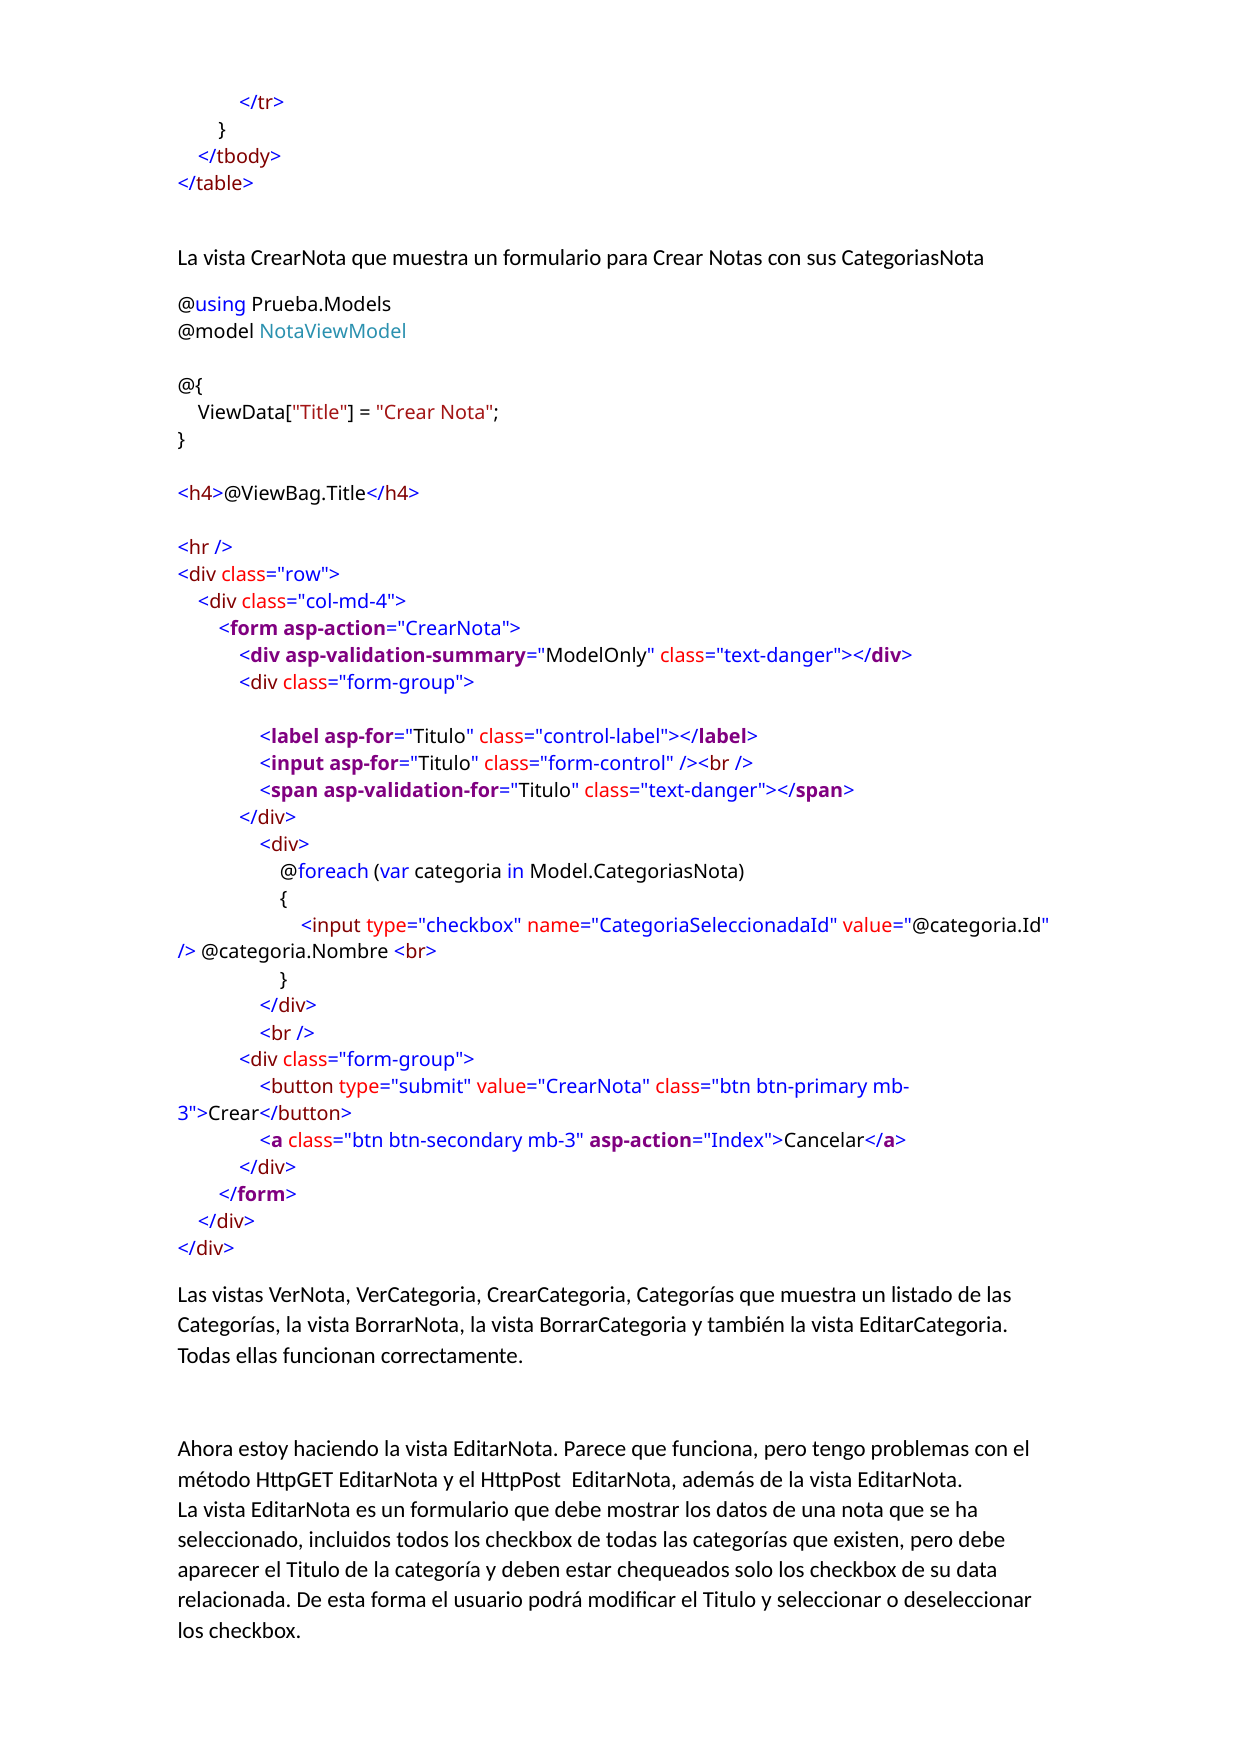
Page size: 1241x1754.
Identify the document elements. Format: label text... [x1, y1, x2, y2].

text <input type="checkbox" name="CategoriaSeleccionadaId" value="@categoria.Id" /> @categoria.Nombre <br> [177, 911, 1063, 965]
text La vista CrearNota que muestra un formulario para Crear Notas con sus CategoriasNota [177, 243, 1063, 271]
text </div> [177, 803, 1063, 830]
text { [177, 884, 1063, 911]
text </div> [177, 1208, 1063, 1234]
text Las vistas VerNota, VerCategoria, CrearCategoria, Categorías que muestra un listado de las Categorías, la vista BorrarNota, la vista BorrarCategoria y también la vista EditarCategoria. Todas ellas funcionan correctamente. [177, 1280, 1063, 1369]
text </div> [177, 1234, 1063, 1262]
text <input asp-for="Titulo" class="form-control" /><br /> [177, 749, 1063, 776]
text } [177, 425, 1063, 452]
text <div> [177, 830, 1063, 857]
text @using Prueba.Models [177, 290, 1063, 317]
text </div> [177, 1154, 1063, 1181]
text <br /> [177, 1019, 1063, 1046]
text <span asp-validation-for="Titulo" class="text-danger"></span> [177, 776, 1063, 803]
text <hr /> [177, 533, 1063, 560]
text <div asp-validation-summary="ModelOnly" class="text-danger"></div> [177, 641, 1063, 668]
text <div class="form-group"> [177, 1046, 1063, 1073]
text @{ [177, 371, 1063, 398]
text <div class="form-group"> [177, 668, 1063, 695]
text </form> [177, 1181, 1063, 1208]
text <div class="row"> [177, 560, 1063, 587]
text } [177, 116, 1063, 143]
text </tbody> [177, 143, 1063, 169]
text <h4>@ViewBag.Title</h4> [177, 479, 1063, 506]
text <a class="btn btn-secondary mb-3" asp-action="Index">Cancelar</a> [177, 1127, 1063, 1154]
text <form asp-action="CrearNota"> [177, 614, 1063, 641]
text </div> [177, 992, 1063, 1019]
text Ahora estoy haciendo la vista EditarNota. Parece que funciona, pero tengo problemas con el método HttpGET EditarNota y el HttpPost EditarNota, además de la vista EditarNota. La vista EditarNota es un formulario que debe mostrar los datos de una nota que se ha seleccionado, incluidos todos los checkbox de todas las categorías que existen, pero debe aparecer el Titulo de la categoría y deben estar chequeados solo los checkbox de su data relacionada. De esta forma el usuario podrá modificar el Titulo y seleccionar o deseleccionar los checkbox. [177, 1434, 1063, 1644]
text </table> [177, 169, 1063, 197]
text <button type="submit" value="CrearNota" class="btn btn-primary mb-3">Crear</button> [177, 1073, 1063, 1127]
text @foreach (var categoria in Model.CategoriasNota) [177, 857, 1063, 884]
text @model NotaViewModel [177, 317, 1063, 344]
text <label asp-for="Titulo" class="control-label"></label> [177, 722, 1063, 749]
text <div class="col-md-4"> [177, 587, 1063, 614]
text ViewData["Title"] = "Crear Nota"; [177, 398, 1063, 425]
text </tr> [177, 89, 1063, 116]
text } [177, 965, 1063, 992]
